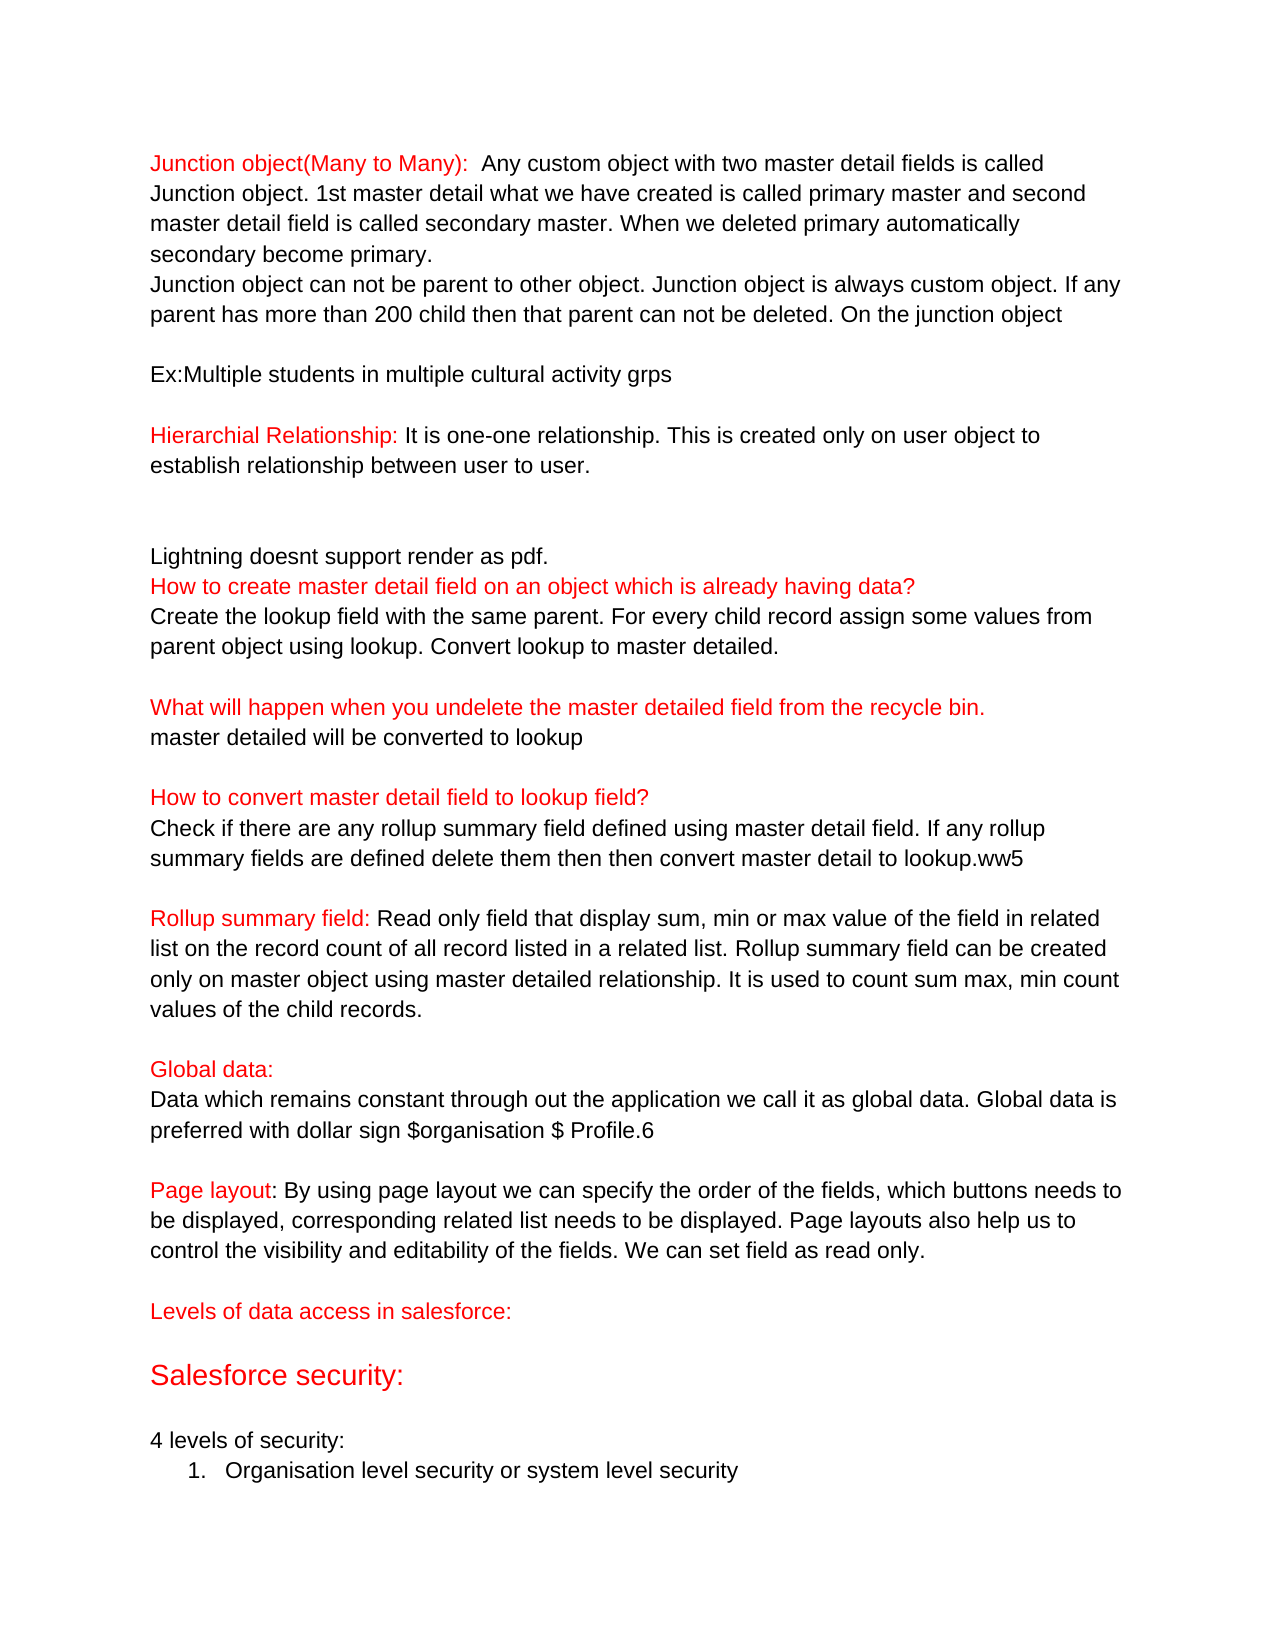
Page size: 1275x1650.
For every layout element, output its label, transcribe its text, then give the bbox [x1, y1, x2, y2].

text Lightning doesnt support render as pdf. [150, 543, 1125, 569]
text Ex:Multiple students in multiple cultural activity grps [150, 361, 1125, 388]
text master detailed will be converted to lookup [150, 724, 1125, 750]
text 4 levels of security: [150, 1427, 1125, 1453]
text Check if there are any rollup summary field defined using master detail field. If any rollup summary fields are defined delete them then then convert master detail to lookup.ww5 [150, 814, 1125, 871]
text Data which remains constant through out the application we call it as global data. Global data is preferred with dollar sign $organisation $ Profile.6 [150, 1086, 1125, 1143]
text Junction object(Many to Many): Any custom object with two master detail fields is called Junction object. 1st master detail what we have created is called primary master and second master detail field is called secondary master. When we deleted primary automatically secondary become primary. [150, 150, 1125, 267]
text How to convert master detail field to lookup field? [150, 784, 1125, 811]
text Junction object can not be parent to other object. Junction object is always custom object. If any parent has more than 200 child then that parent can not be deleted. On the junction object [150, 271, 1125, 327]
text Global data: [150, 1056, 1125, 1083]
text How to create master detail field on an object which is already having data? [150, 573, 1125, 599]
list Organisation level security or system level security [187, 1457, 1125, 1484]
text Levels of data access in salesforce: [150, 1298, 1125, 1324]
text Rollup summary field: Read only field that display sum, min or max value of the field in related list on the record count of all record listed in a related list. Rollup summary field can be created only on master object using master detailed relationship. It is used to count sum max, min count values of the child records. [150, 905, 1125, 1022]
text Page layout: By using page layout we can specify the order of the fields, which buttons needs to be displayed, corresponding related list needs to be displayed. Page layouts also help us to control the visibility and editability of the fields. We can set field as read only. [150, 1177, 1125, 1264]
text Salesforce security: [150, 1358, 1125, 1392]
text Hierarchial Relationship: It is one-one relationship. This is created only on user object to establish relationship between user to user. [150, 422, 1125, 478]
text Create the lookup field with the same parent. For every child record assign some values from parent object using lookup. Convert lookup to master detailed. [150, 603, 1125, 660]
text What will happen when you undelete the master detailed field from the recycle bin. [150, 694, 1125, 720]
